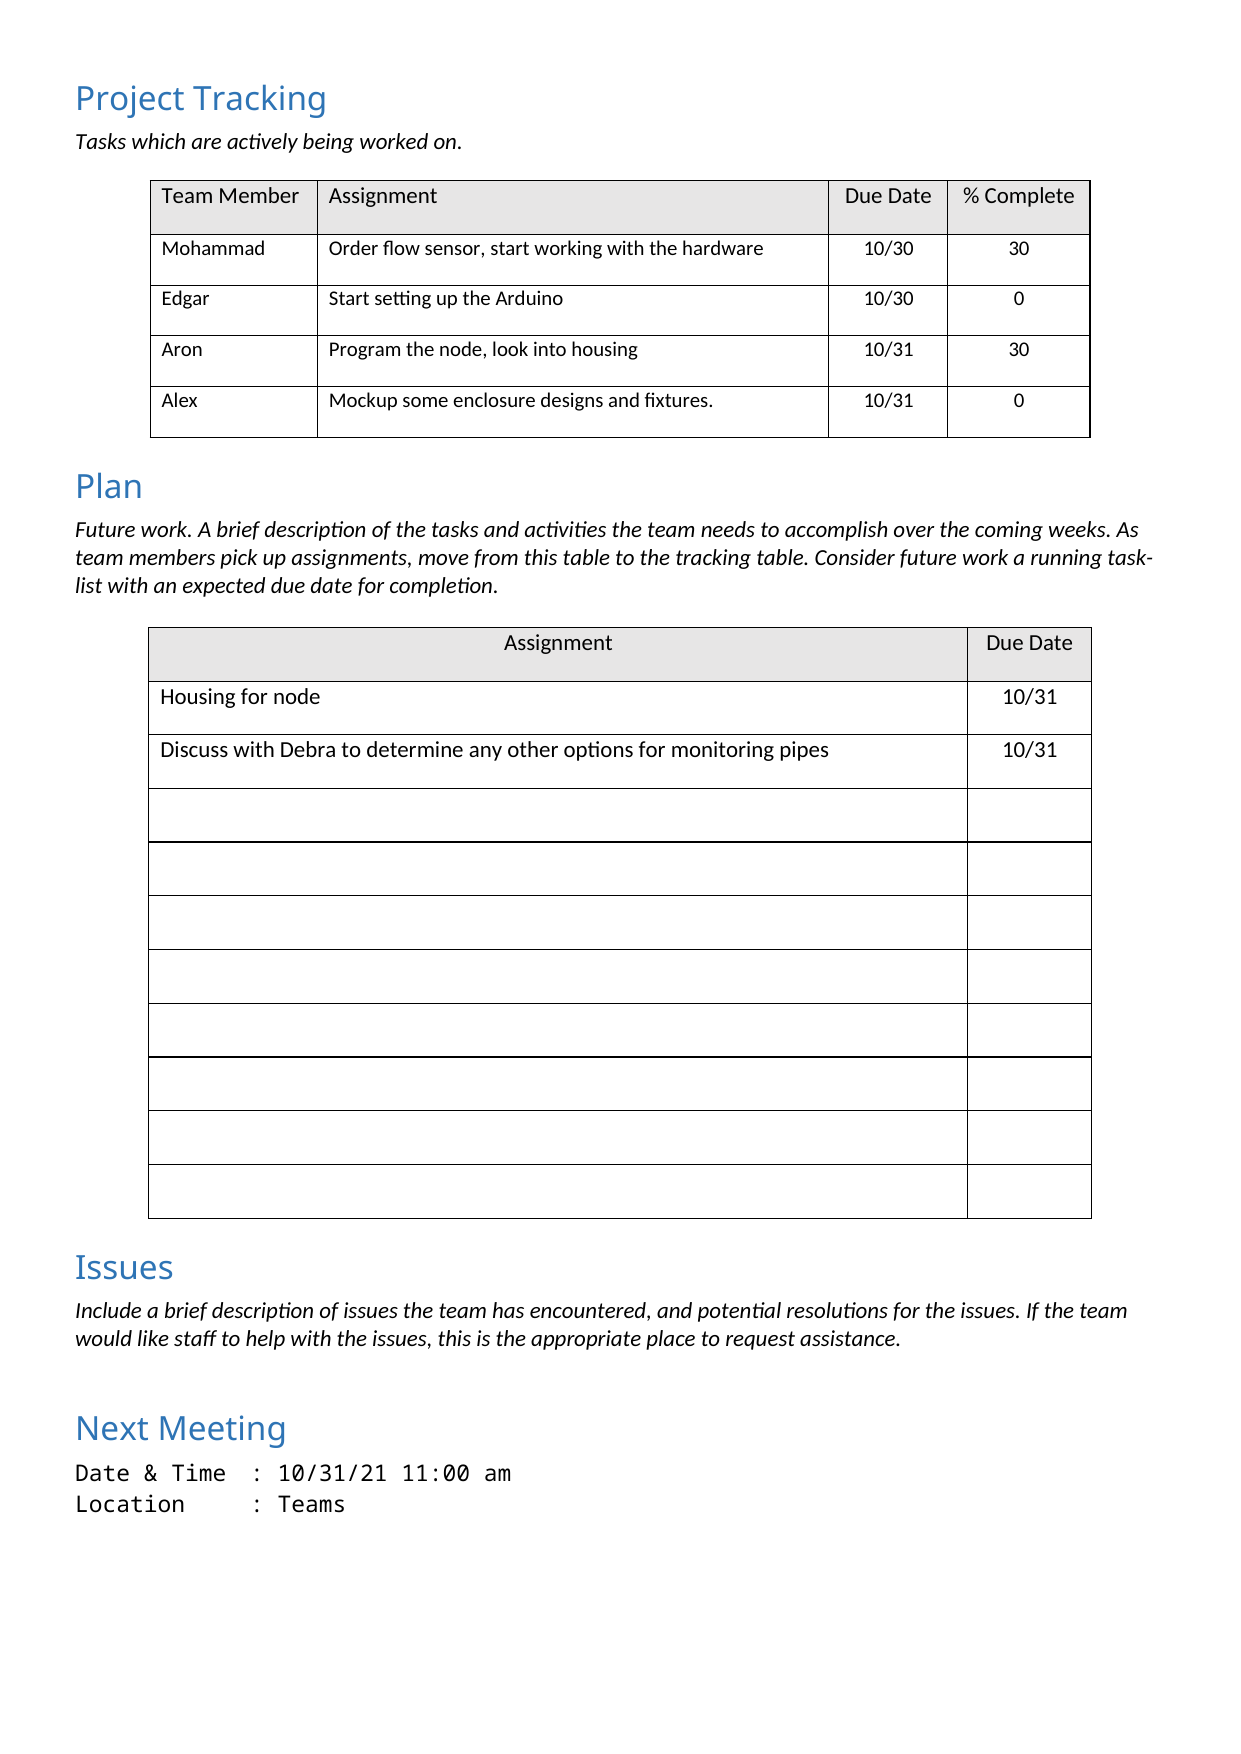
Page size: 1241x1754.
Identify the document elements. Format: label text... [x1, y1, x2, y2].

table_cell Mohammad [151, 235, 317, 284]
table_header Team Member [151, 181, 317, 234]
subtitle Issues [75, 1244, 1165, 1289]
text Date & Time : 10/31/21 11:00 am [75, 1457, 1165, 1488]
table_cell 10/31 [968, 735, 1091, 788]
table_cell Aron [151, 336, 317, 386]
subtitle Project Tracking [75, 75, 1165, 120]
table_header Due Date [968, 628, 1091, 681]
table_header % Complete [948, 181, 1089, 234]
table_cell Housing for node [149, 682, 967, 734]
table_cell [968, 950, 1091, 1003]
table_cell [968, 1165, 1091, 1218]
table_cell Mockup some enclosure designs and fixtures. [318, 387, 828, 437]
table_header Assignment [318, 181, 828, 234]
table_cell 10/31 [968, 682, 1091, 734]
table_cell 10/30 [829, 235, 947, 284]
text Future work. A brief description of the tasks and activities the team needs to accomplish over the coming weeks. As team members pick up assignments, move from this table to the tracking table. Consider future work a running task-list with an expected due date for completion. [75, 515, 1165, 599]
table_cell [968, 789, 1091, 841]
subtitle Plan [75, 463, 1165, 508]
table_cell [149, 1058, 967, 1110]
table_cell [968, 1004, 1091, 1056]
table_cell [149, 1111, 967, 1164]
table_cell [149, 843, 967, 895]
table_cell 30 [948, 235, 1089, 284]
table_cell 10/31 [829, 387, 947, 437]
table_cell 30 [948, 336, 1089, 386]
table_cell Alex [151, 387, 317, 437]
table_cell 10/30 [829, 286, 947, 335]
table_cell Edgar [151, 286, 317, 335]
table_cell [149, 1165, 967, 1218]
table_cell [968, 896, 1091, 949]
table_header Due Date [829, 181, 947, 234]
text Location : Teams [75, 1488, 1165, 1519]
table_cell [149, 896, 967, 949]
table_cell 10/31 [829, 336, 947, 386]
text Tasks which are actively being worked on. [75, 127, 1165, 155]
table_cell Discuss with Debra to determine any other options for monitoring pipes [149, 735, 967, 788]
table_header Assignment [149, 628, 967, 681]
table_cell [968, 1058, 1091, 1110]
table_cell [149, 789, 967, 841]
table_cell [968, 843, 1091, 895]
table_cell Order flow sensor, start working with the hardware [318, 235, 828, 284]
table_cell 0 [948, 387, 1089, 437]
table_cell [968, 1111, 1091, 1164]
table_cell [149, 950, 967, 1003]
table_cell [149, 1004, 967, 1056]
subtitle Next Meeting [75, 1405, 1165, 1450]
text Include a brief description of issues the team has encountered, and potential resolutions for the issues. If the team would like staff to help with the issues, this is the appropriate place to request assistance. [75, 1296, 1165, 1352]
table_cell Program the node, look into housing [318, 336, 828, 386]
table_cell Start setting up the Arduino [318, 286, 828, 335]
table_cell 0 [948, 286, 1089, 335]
